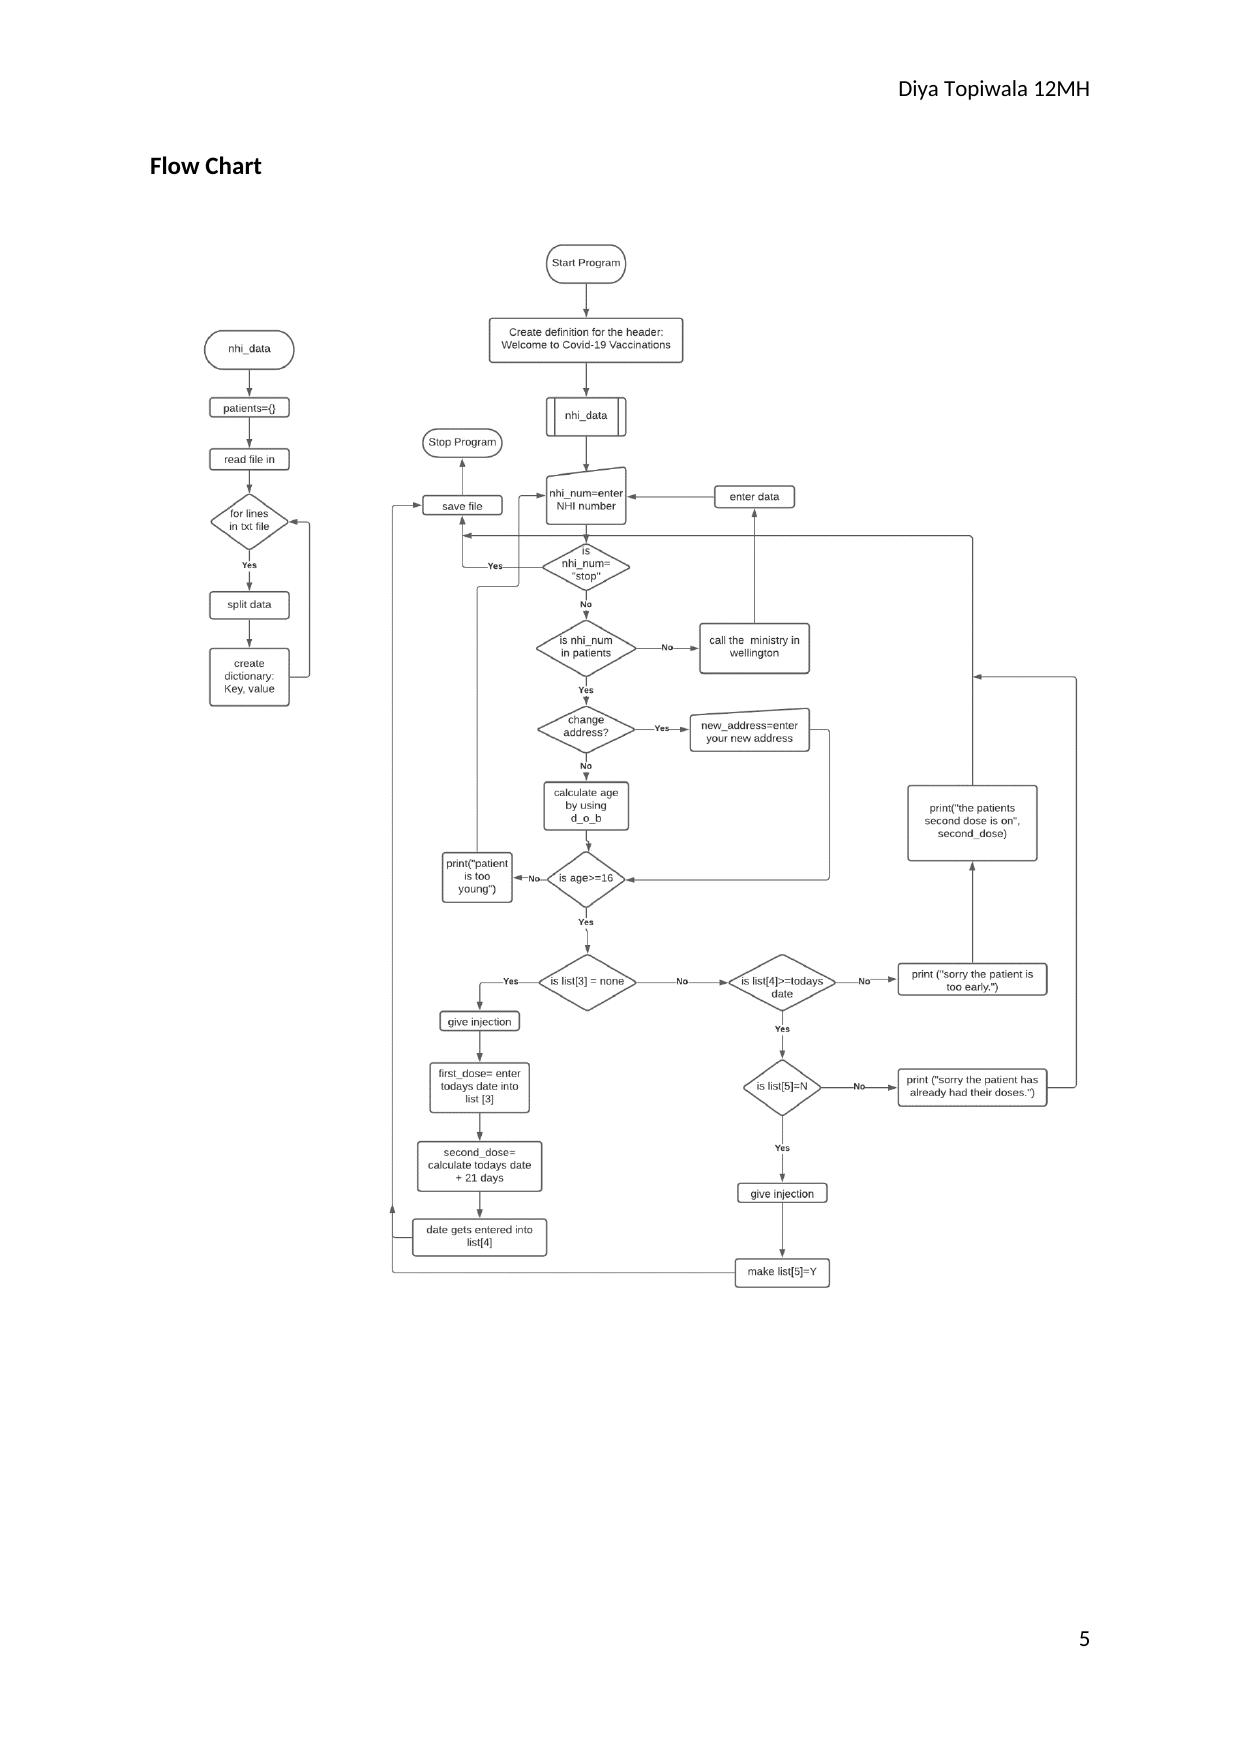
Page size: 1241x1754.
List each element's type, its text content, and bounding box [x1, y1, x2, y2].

text Flow Chart [150, 150, 1090, 182]
picture [150, 182, 1091, 1350]
